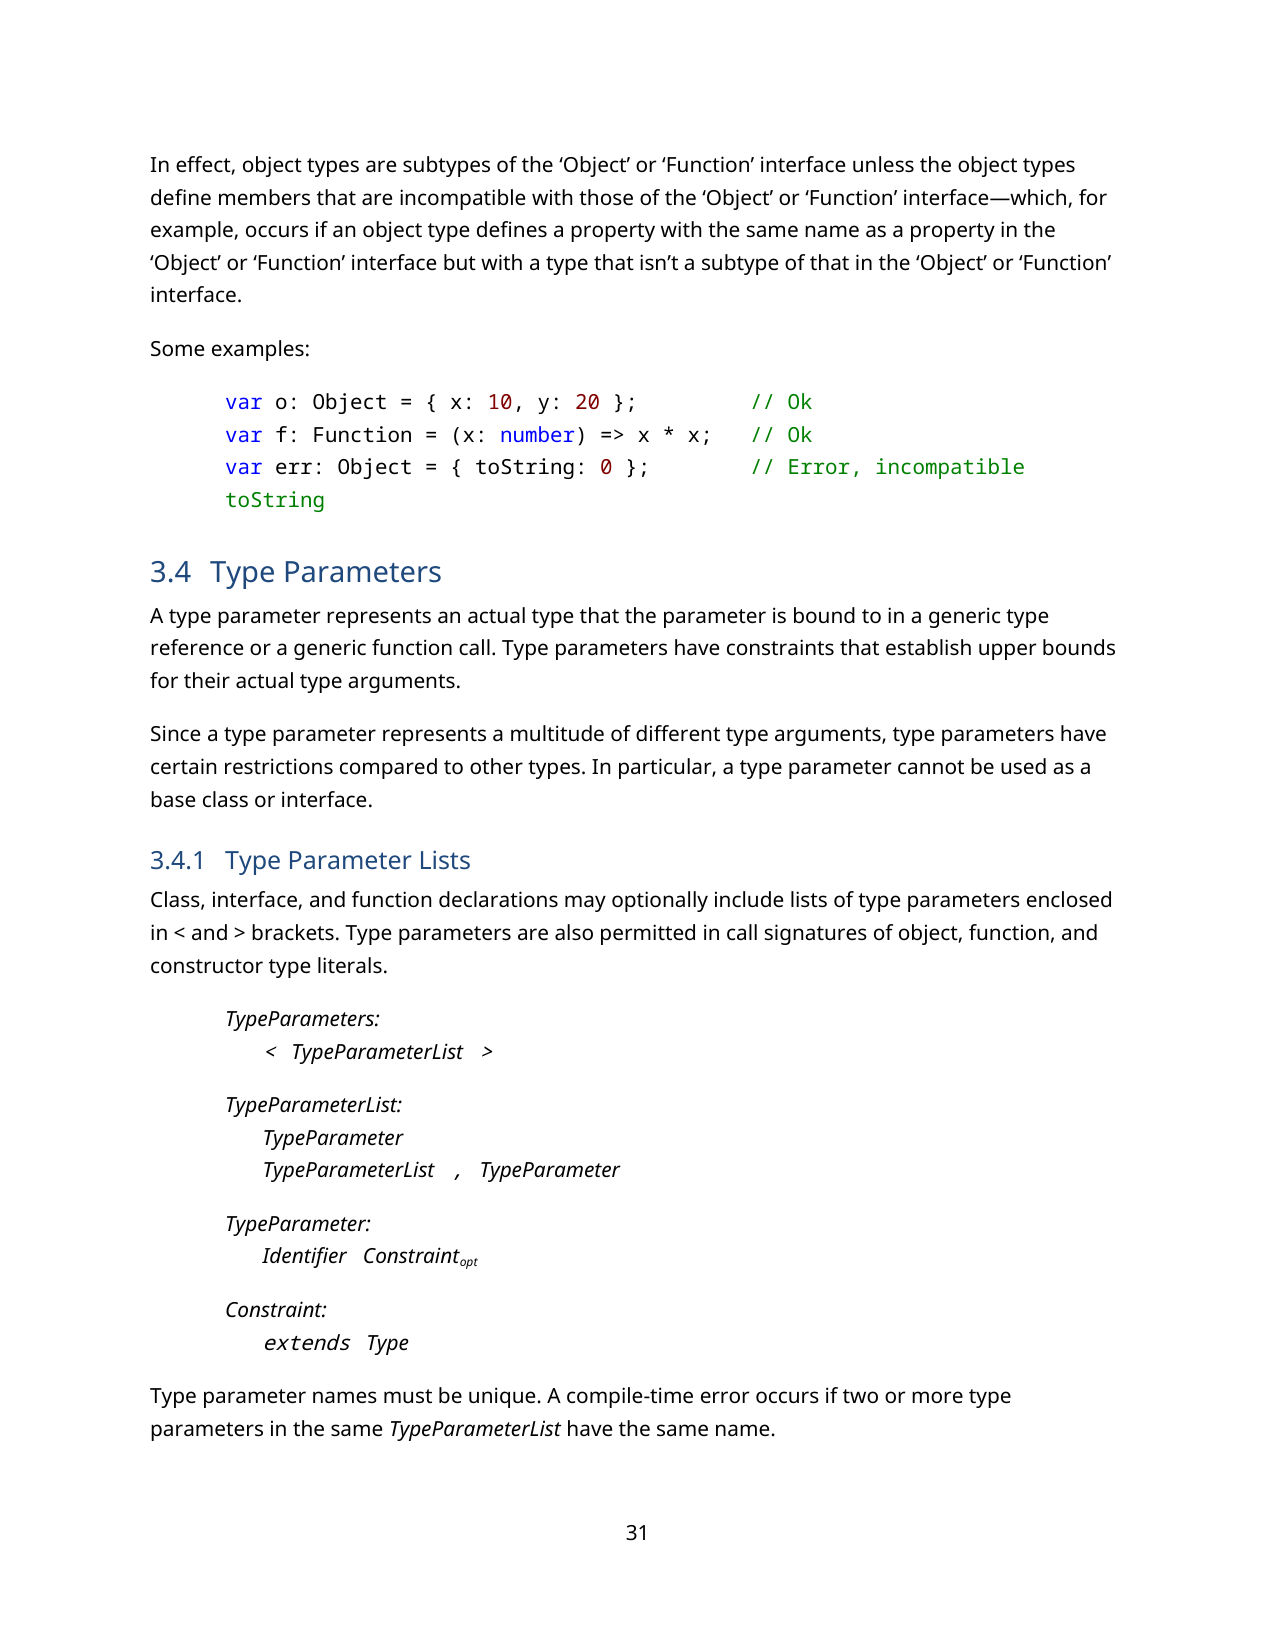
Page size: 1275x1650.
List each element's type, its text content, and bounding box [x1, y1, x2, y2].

subtitle Type Parameter Lists [150, 842, 1125, 876]
text Constraint: extends Type [225, 1295, 1125, 1356]
text A type parameter represents an actual type that the parameter is bound to in a generic type reference or a generic function call. Type parameters have constraints that establish upper bounds for their actual type arguments. [150, 601, 1125, 694]
text var o: Object = { x: 10, y: 20 }; // Ok var f: Function = (x: number) => x * x; // Ok var err: Object = { toString: 0 }; // Error, incompatible toString [225, 387, 1125, 513]
text Some examples: [150, 334, 1125, 362]
text TypeParameters: < TypeParameterList > [225, 1004, 1125, 1065]
text TypeParameterList: TypeParameter TypeParameterList , TypeParameter [225, 1090, 1125, 1184]
subtitle Type Parameters [150, 551, 1125, 591]
text Type parameter names must be unique. A compile-time error occurs if two or more type parameters in the same TypeParameterList have the same name. [150, 1381, 1125, 1442]
text In effect, object types are subtypes of the ‘Object’ or ‘Function’ interface unless the object types define members that are incompatible with those of the ‘Object’ or ‘Function’ interface—which, for example, occurs if an object type defines a property with the same name as a property in the ‘Object’ or ‘Function’ interface but with a type that isn’t a subtype of that in the ‘Object’ or ‘Function’ interface. [150, 150, 1125, 309]
text Since a type parameter represents a multitude of different type arguments, type parameters have certain restrictions compared to other types. In particular, a type parameter cannot be used as a base class or interface. [150, 719, 1125, 813]
text TypeParameter: Identifier Constraintopt [225, 1209, 1125, 1270]
text Class, interface, and function declarations may optionally include lists of type parameters enclosed in < and > brackets. Type parameters are also permitted in call signatures of object, function, and constructor type literals. [150, 886, 1125, 979]
